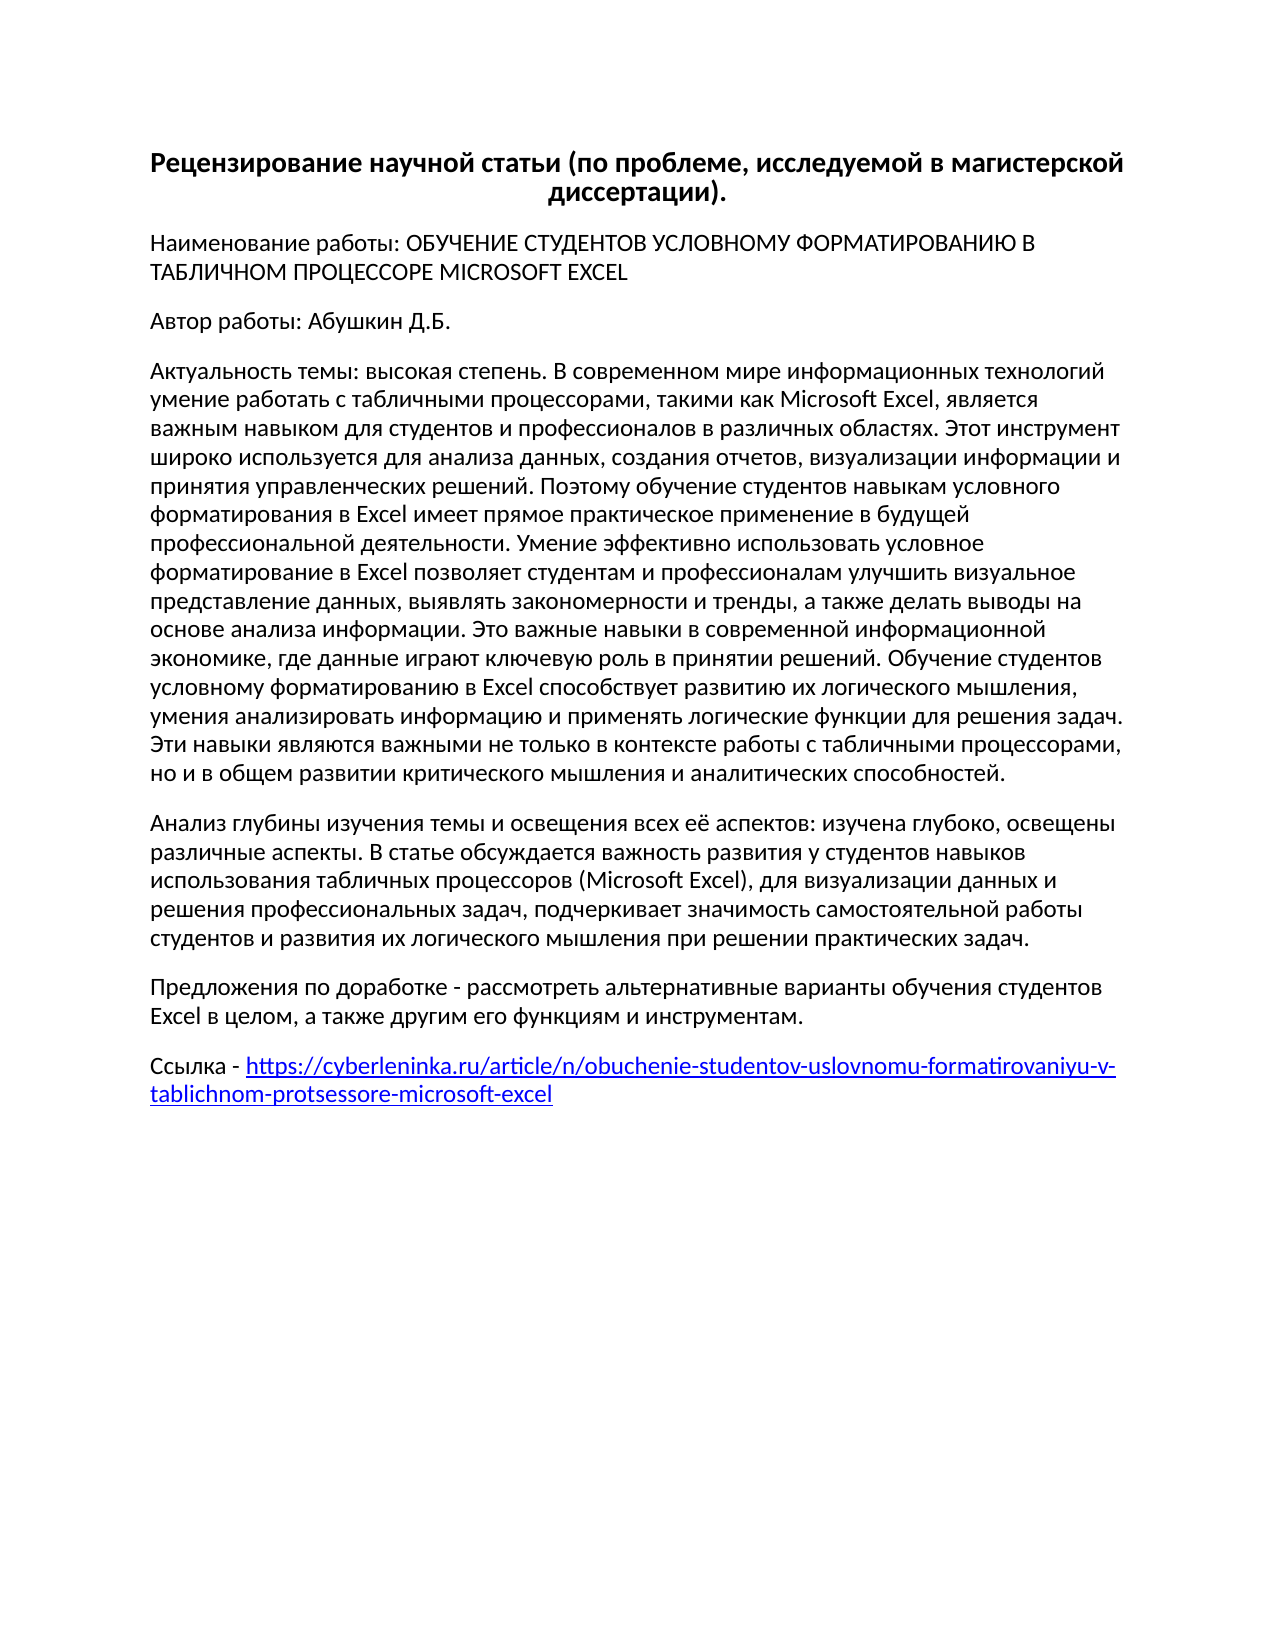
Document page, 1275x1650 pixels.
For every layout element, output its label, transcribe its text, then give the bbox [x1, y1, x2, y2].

text Автор работы: Абушкин Д.Б. [150, 307, 1125, 335]
text Предложения по доработке - рассмотреть альтернативные варианты обучения студентов Excel в целом, а также другим его функциям и инструментам. [150, 973, 1125, 1030]
text Анализ глубины изучения темы и освещения всех её аспектов: изучена глубоко, освещены различные аспекты. В статье обсуждается важность развития у студентов навыков использования табличных процессоров (Microsoft Excel), для визуализации данных и решения профессиональных задач, подчеркивает значимость самостоятельной работы студентов и развития их логического мышления при решении практических задач. [150, 808, 1125, 952]
text Наименование работы: ОБУЧЕНИЕ СТУДЕНТОВ УСЛОВНОМУ ФОРМАТИРОВАНИЮ В ТАБЛИЧНОМ ПРОЦЕССОРЕ MICROSOFT EXCEL [150, 228, 1125, 286]
text Ссылка - https://cyberleninka.ru/article/n/obuchenie-studentov-uslovnomu-formatirovaniyu-v-tablichnom-protsessore-microsoft-excel [150, 1051, 1125, 1109]
text Рецензирование научной статьи (по проблеме, исследуемой в магистерской диссертации). [150, 150, 1125, 207]
text Актуальность темы: высокая степень. В современном мире информационных технологий умение работать с табличными процессорами, такими как Microsoft Excel, является важным навыком для студентов и профессионалов в различных областях. Этот инструмент широко используется для анализа данных, создания отчетов, визуализации информации и принятия управленческих решений. Поэтому обучение студентов навыкам условного форматирования в Excel имеет прямое практическое применение в будущей профессиональной деятельности. Умение эффективно использовать условное форматирование в Excel позволяет студентам и профессионалам улучшить визуальное представление данных, выявлять закономерности и тренды, а также делать выводы на основе анализа информации. Это важные навыки в современной информационной экономике, где данные играют ключевую роль в принятии решений. Обучение студентов условному форматированию в Excel способствует развитию их логического мышления, умения анализировать информацию и применять логические функции для решения задач. Эти навыки являются важными не только в контексте работы с табличными процессорами, но и в общем развитии критического мышления и аналитических способностей. [150, 356, 1125, 787]
